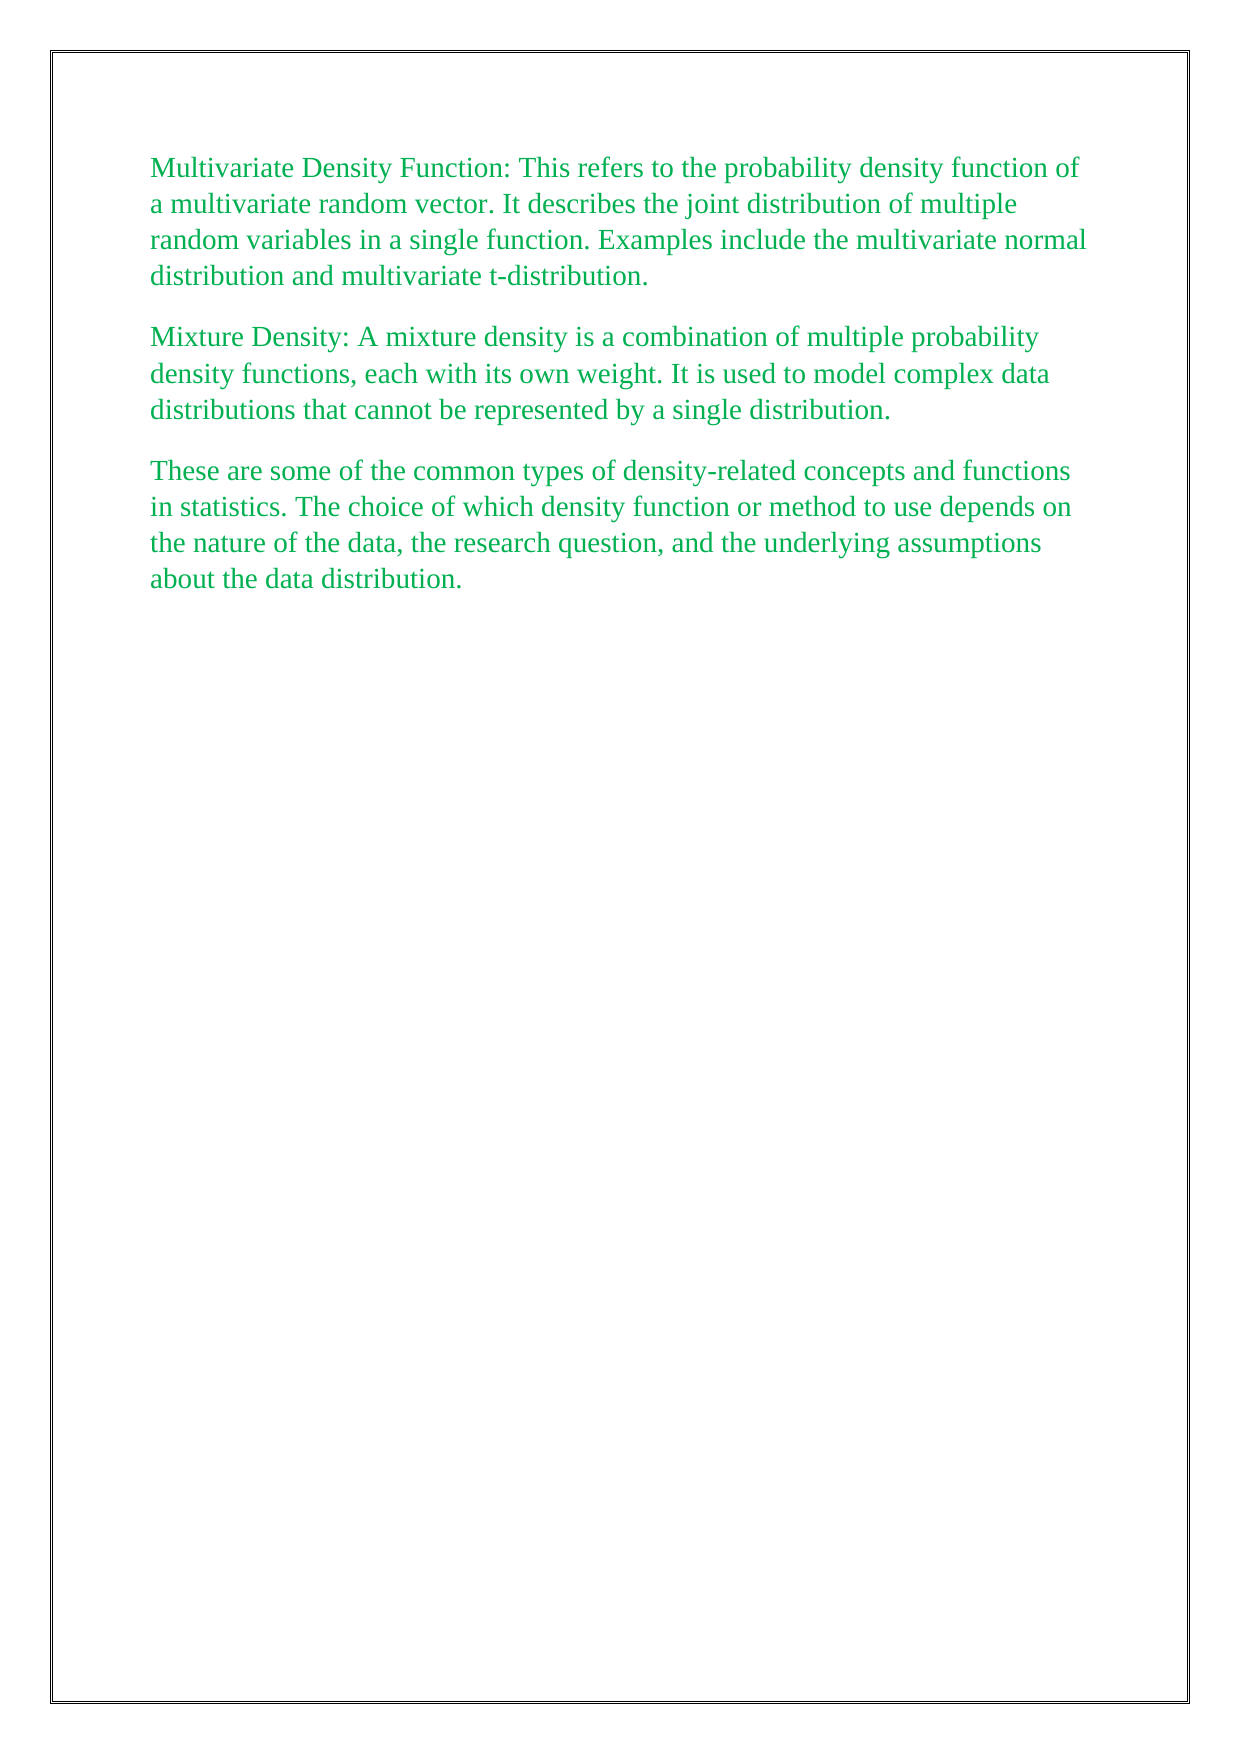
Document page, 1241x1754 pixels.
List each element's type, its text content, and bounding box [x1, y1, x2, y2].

subtitle These are some of the common types of density-related concepts and functions in statistics. The choice of which density function or method to use depends on the nature of the data, the research question, and the underlying assumptions about the data distribution. [150, 453, 1090, 595]
subtitle Mixture Density: A mixture density is a combination of multiple probability density functions, each with its own weight. It is used to model complex data distributions that cannot be represented by a single distribution. [150, 319, 1090, 425]
subtitle Multivariate Density Function: This refers to the probability density function of a multivariate random vector. It describes the joint distribution of multiple random variables in a single function. Examples include the multivariate normal distribution and multivariate t-distribution. [150, 150, 1090, 292]
